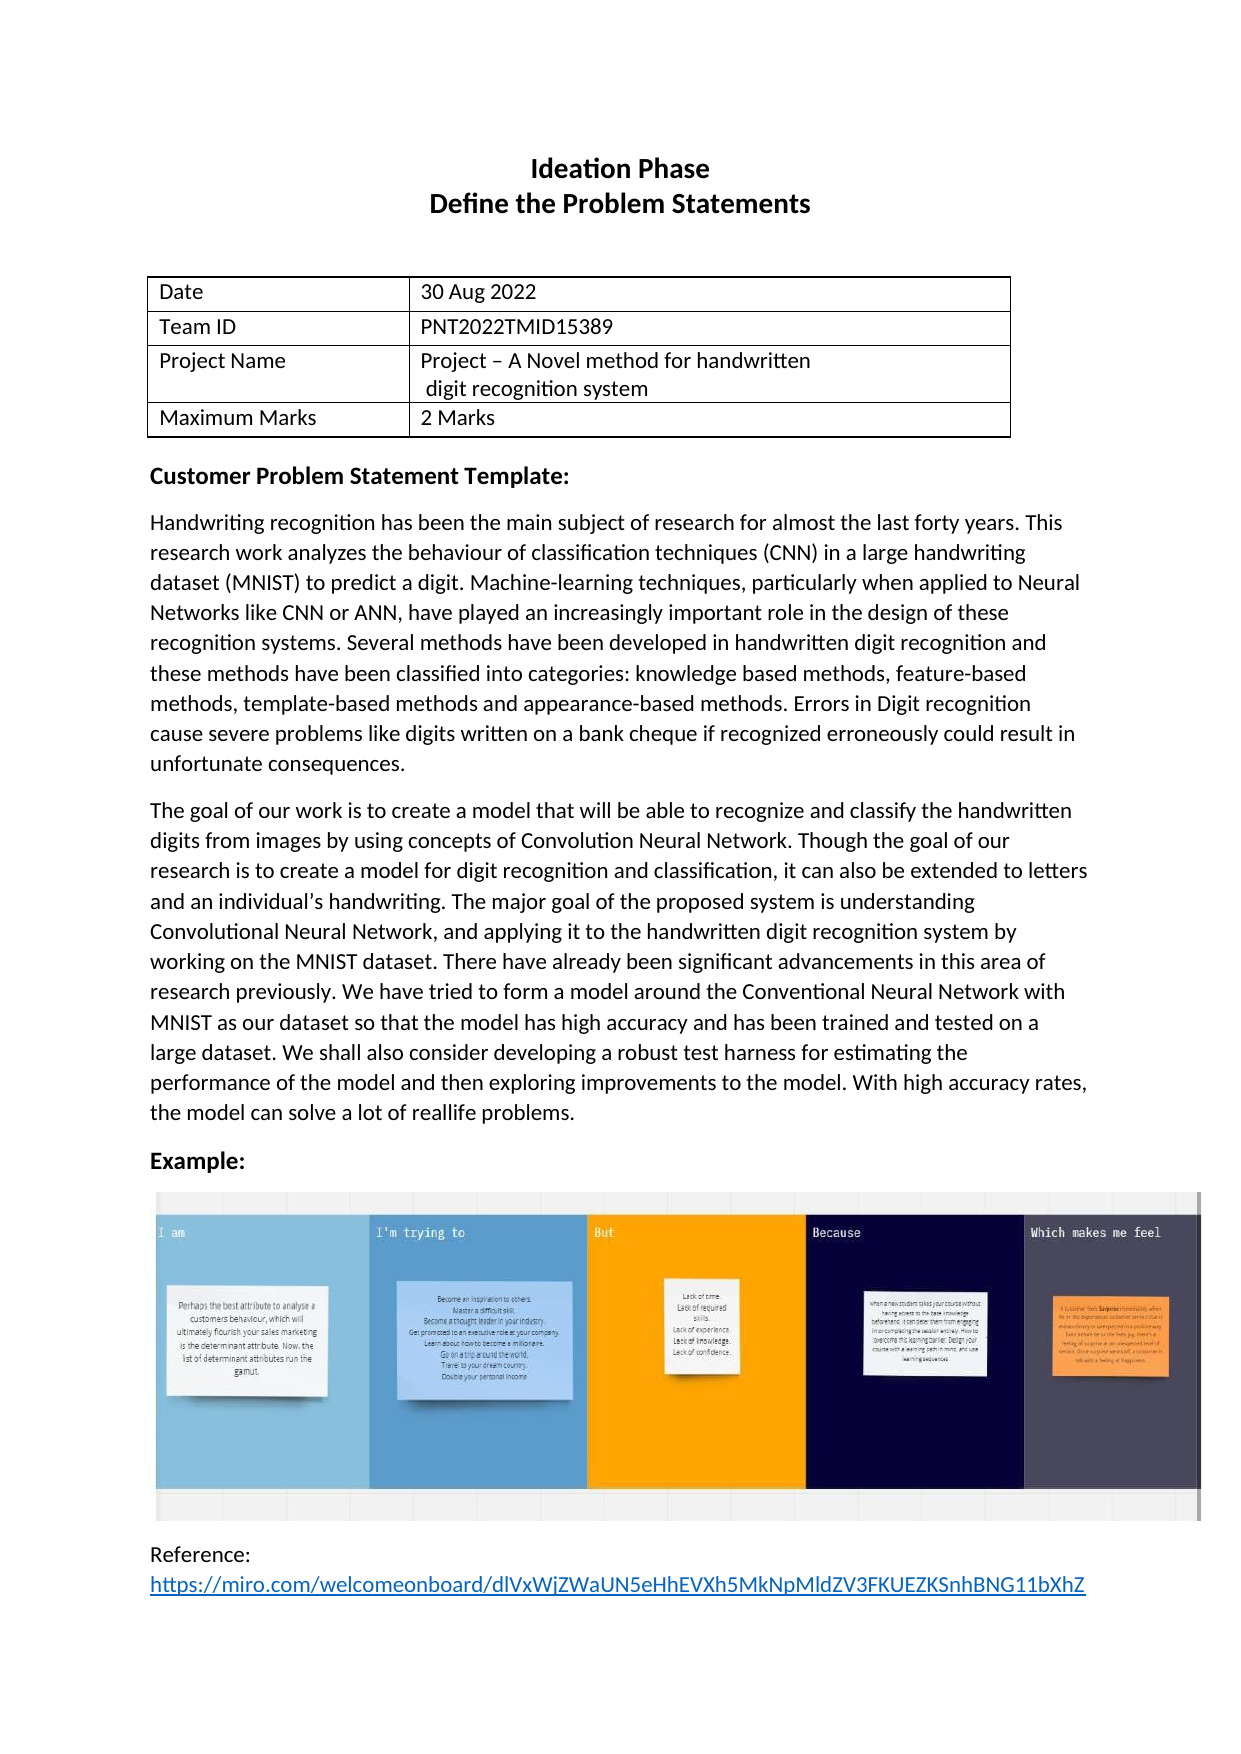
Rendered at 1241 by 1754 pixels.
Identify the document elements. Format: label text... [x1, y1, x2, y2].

table_header Date [148, 278, 409, 311]
table_cell Team ID [148, 312, 409, 345]
text Customer Problem Statement Template: [150, 460, 1090, 491]
table_cell Project – A Novel method for handwritten digit recognition system [410, 346, 1010, 402]
text Ideation Phase [150, 150, 1090, 186]
table_header 30 Aug 2022 [410, 278, 1010, 311]
text The goal of our work is to create a model that will be able to recognize and classify the handwritten digits from images by using concepts of Convolution Neural Network. Though the goal of our research is to create a model for digit recognition and classification, it can also be extended to letters and an individual’s handwriting. The major goal of the proposed system is understanding Convolutional Neural Network, and applying it to the handwritten digit recognition system by working on the MNIST dataset. There have already been significant advancements in this area of research previously. We have tried to form a model around the Conventional Neural Network with MNIST as our dataset so that the model has high accuracy and has been trained and tested on a large dataset. We shall also consider developing a robust test harness for estimating the performance of the model and then exploring improvements to the model. With high accuracy rates, the model can solve a lot of reallife problems. [150, 796, 1090, 1126]
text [150, 1540, 1090, 1598]
picture [150, 1192, 1202, 1521]
table_cell Maximum Marks [148, 403, 409, 436]
table_cell Project Name [148, 346, 409, 402]
text Example: [150, 1145, 1090, 1176]
text Define the Problem Statements [150, 186, 1090, 221]
text Handwriting recognition has been the main subject of research for almost the last forty years. This research work analyzes the behaviour of classification techniques (CNN) in a large handwriting dataset (MNIST) to predict a digit. Machine-learning techniques, particularly when applied to Neural Networks like CNN or ANN, have played an increasingly important role in the design of these recognition systems. Several methods have been developed in handwritten digit recognition and these methods have been classified into categories: knowledge based methods, feature-based methods, template-based methods and appearance-based methods. Errors in Digit recognition cause severe problems like digits written on a bank cheque if recognized erroneously could result in unfortunate consequences. [150, 508, 1090, 777]
table_cell PNT2022TMID15389 [410, 312, 1010, 345]
table_cell 2 Marks [410, 403, 1010, 436]
